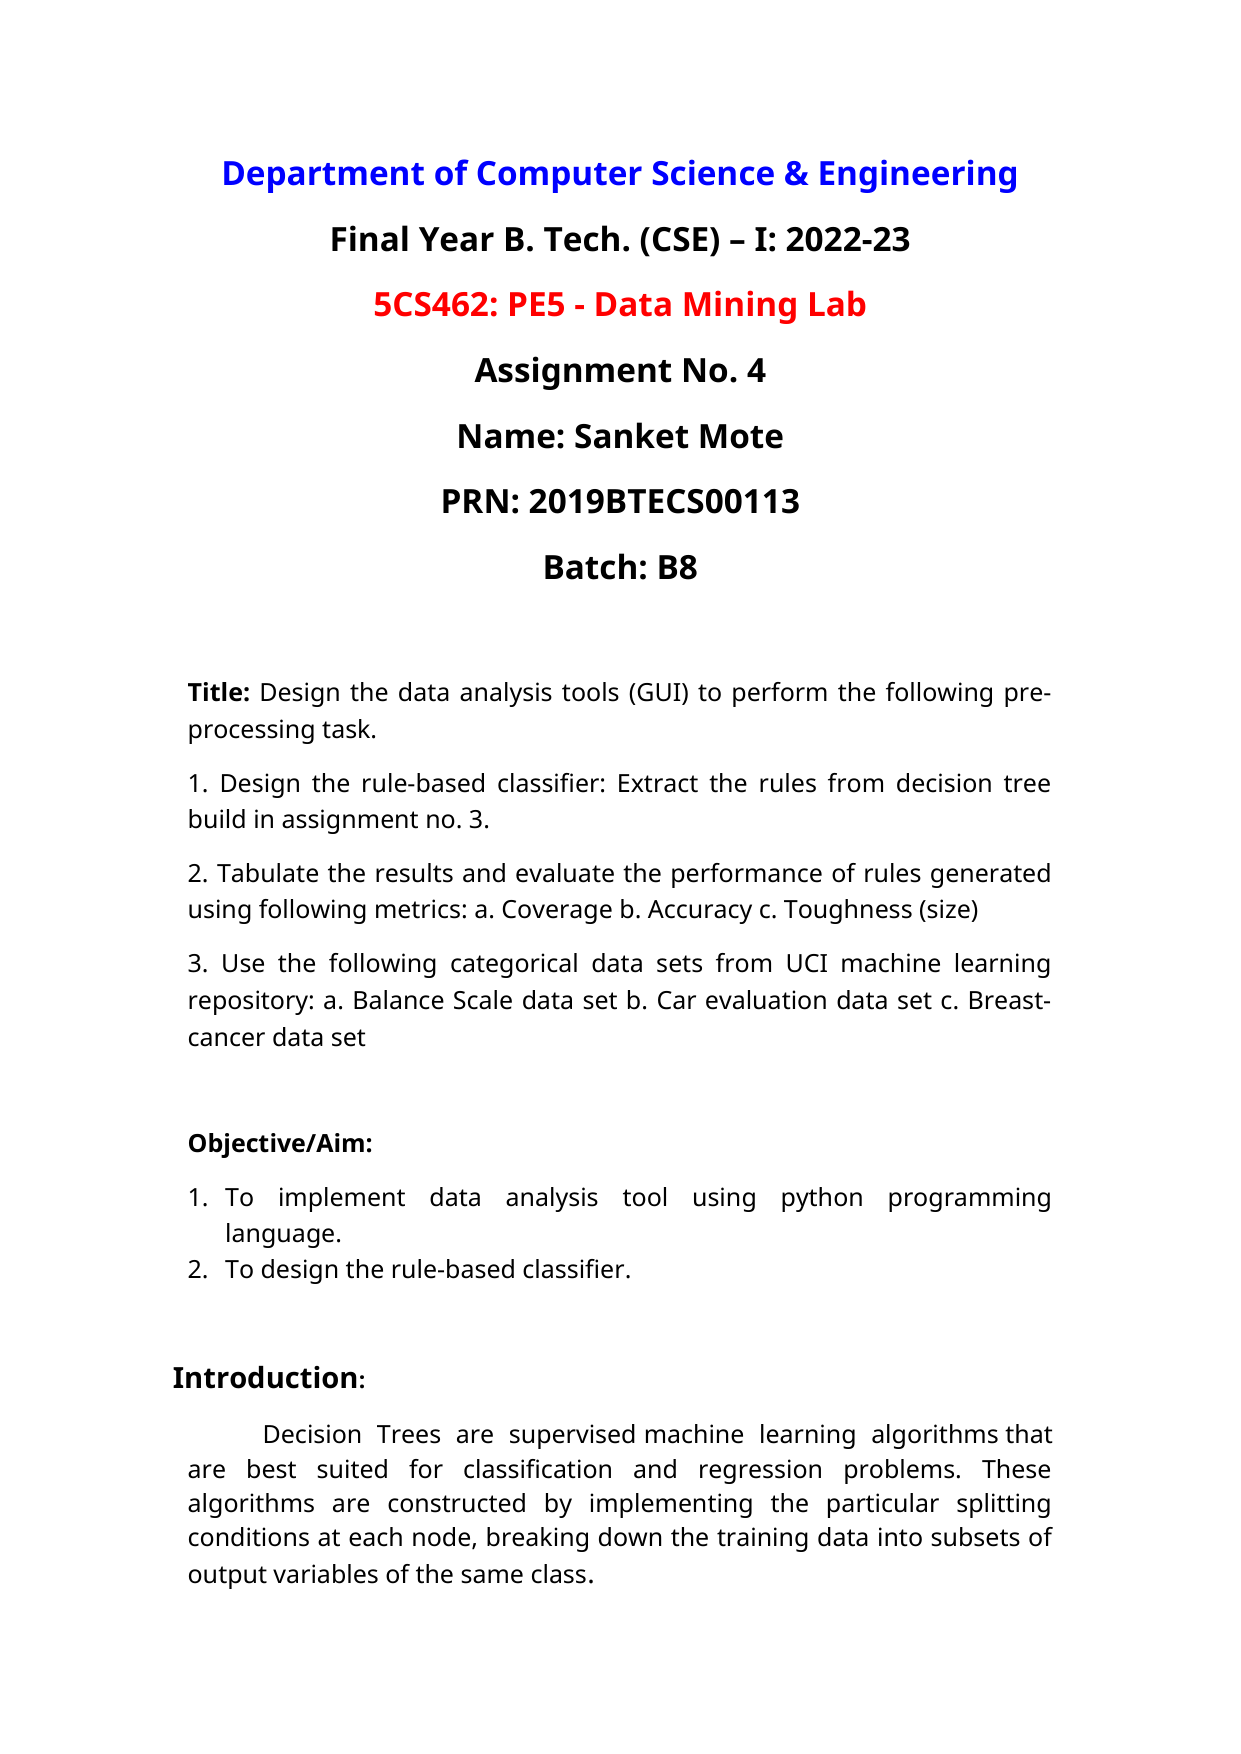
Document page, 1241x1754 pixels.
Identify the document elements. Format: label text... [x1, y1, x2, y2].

text Batch: B8 [187, 544, 1053, 589]
text Decision Trees are supervised machine learning algorithms that are best suited for classification and regression problems. These algorithms are constructed by implementing the particular splitting conditions at each node, breaking down the training data into subsets of output variables of the same class. [187, 1417, 1053, 1592]
text Introduction: [173, 1358, 1053, 1397]
text 2. Tabulate the results and evaluate the performance of rules generated using following metrics: a. Coverage b. Accuracy c. Toughness (size) [187, 855, 1053, 926]
text Name: Sanket Mote [187, 412, 1053, 458]
text Assignment No. 4 [187, 347, 1053, 392]
list To implement data analysis tool using python programming language. [187, 1179, 1053, 1249]
text Final Year B. Tech. (CSE) – I: 2022-23 [187, 216, 1053, 261]
text 5CS462: PE5 - Data Mining Lab [187, 281, 1053, 327]
text Objective/Aim: [187, 1126, 1053, 1160]
text PRN: 2019BTECS00113 [187, 478, 1053, 523]
text Title: Design the data analysis tools (GUI) to perform the following pre-processing task. [187, 675, 1053, 746]
text 3. Use the following categorical data sets from UCI machine learning repository: a. Balance Scale data set b. Car evaluation data set c. Breast-cancer data set [187, 946, 1053, 1053]
list To design the rule-based classifier. [187, 1252, 1053, 1286]
text 1. Design the rule-based classifier: Extract the rules from decision tree build in assignment no. 3. [187, 765, 1053, 836]
text Department of Computer Science & Engineering [187, 150, 1053, 195]
